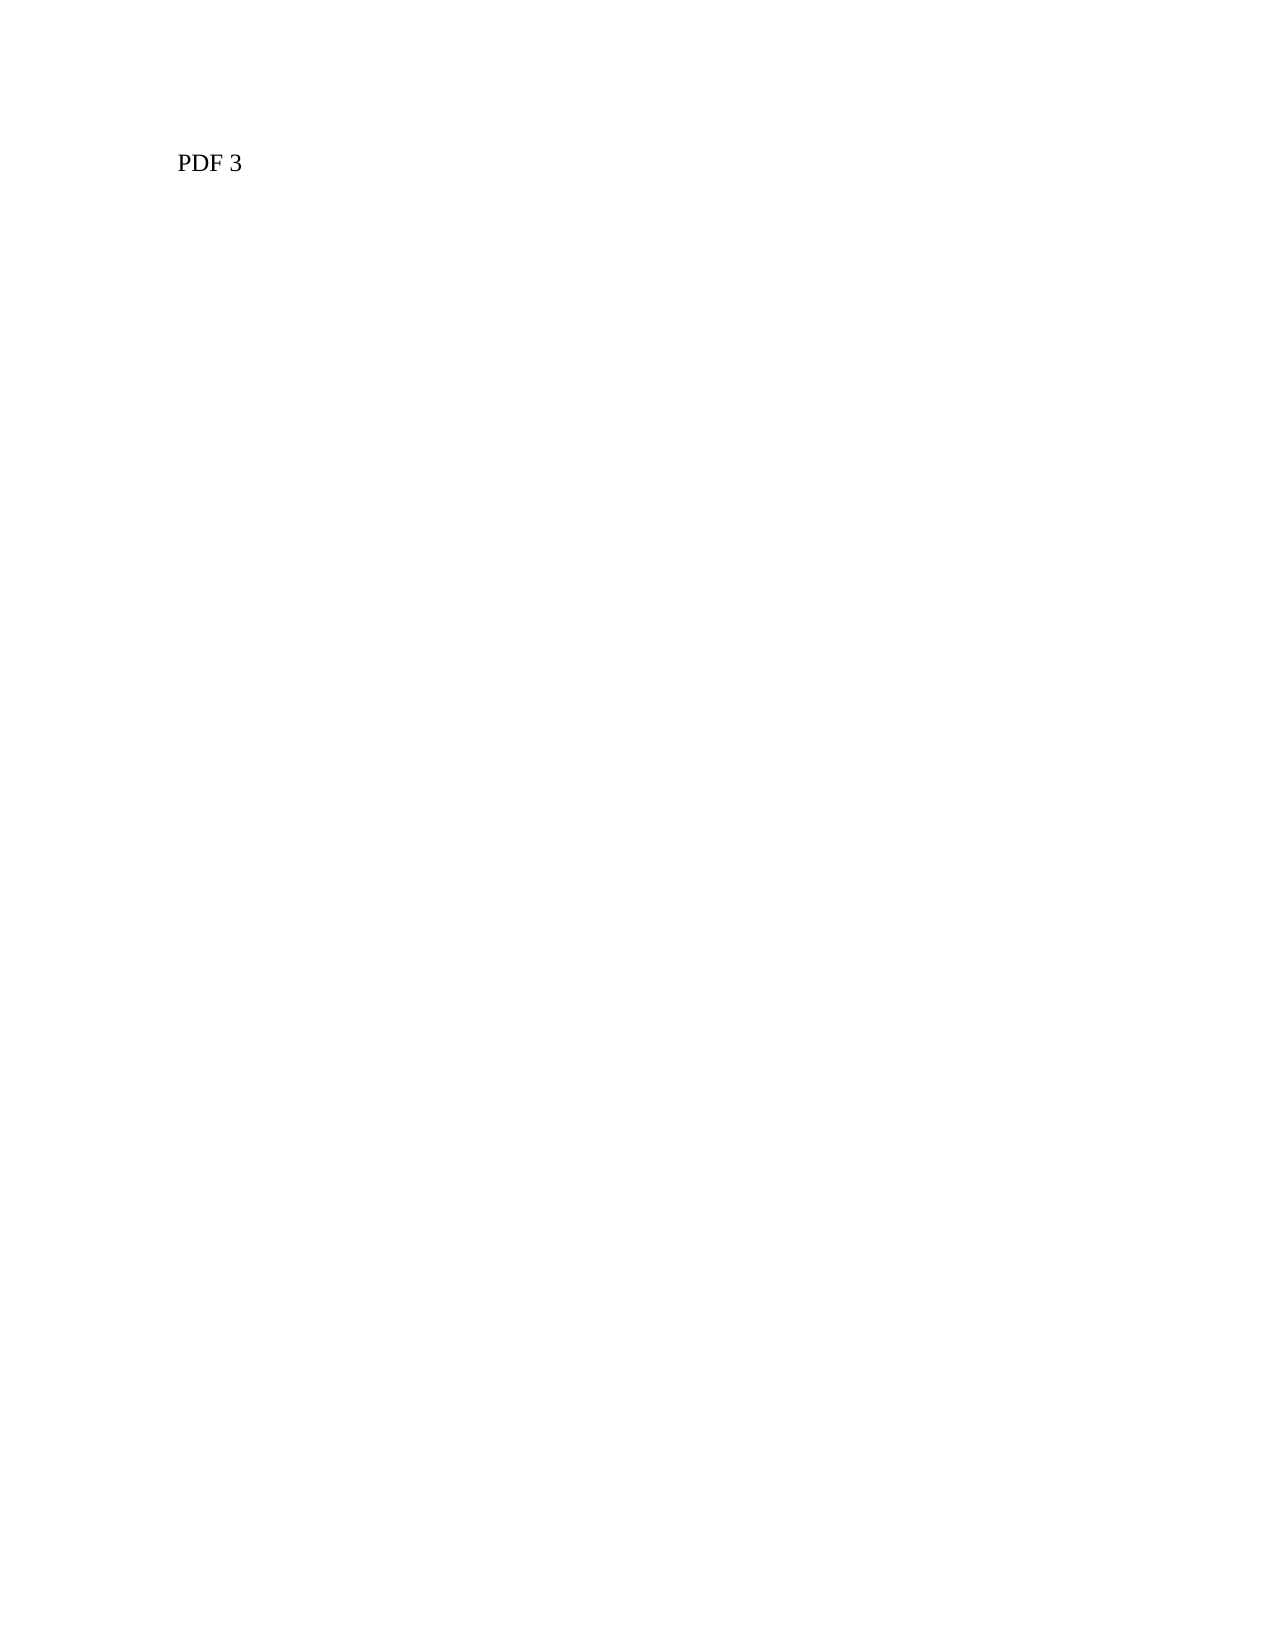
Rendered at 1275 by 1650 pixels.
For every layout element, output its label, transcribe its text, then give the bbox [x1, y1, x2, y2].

text PDF 3 [177, 148, 1098, 176]
